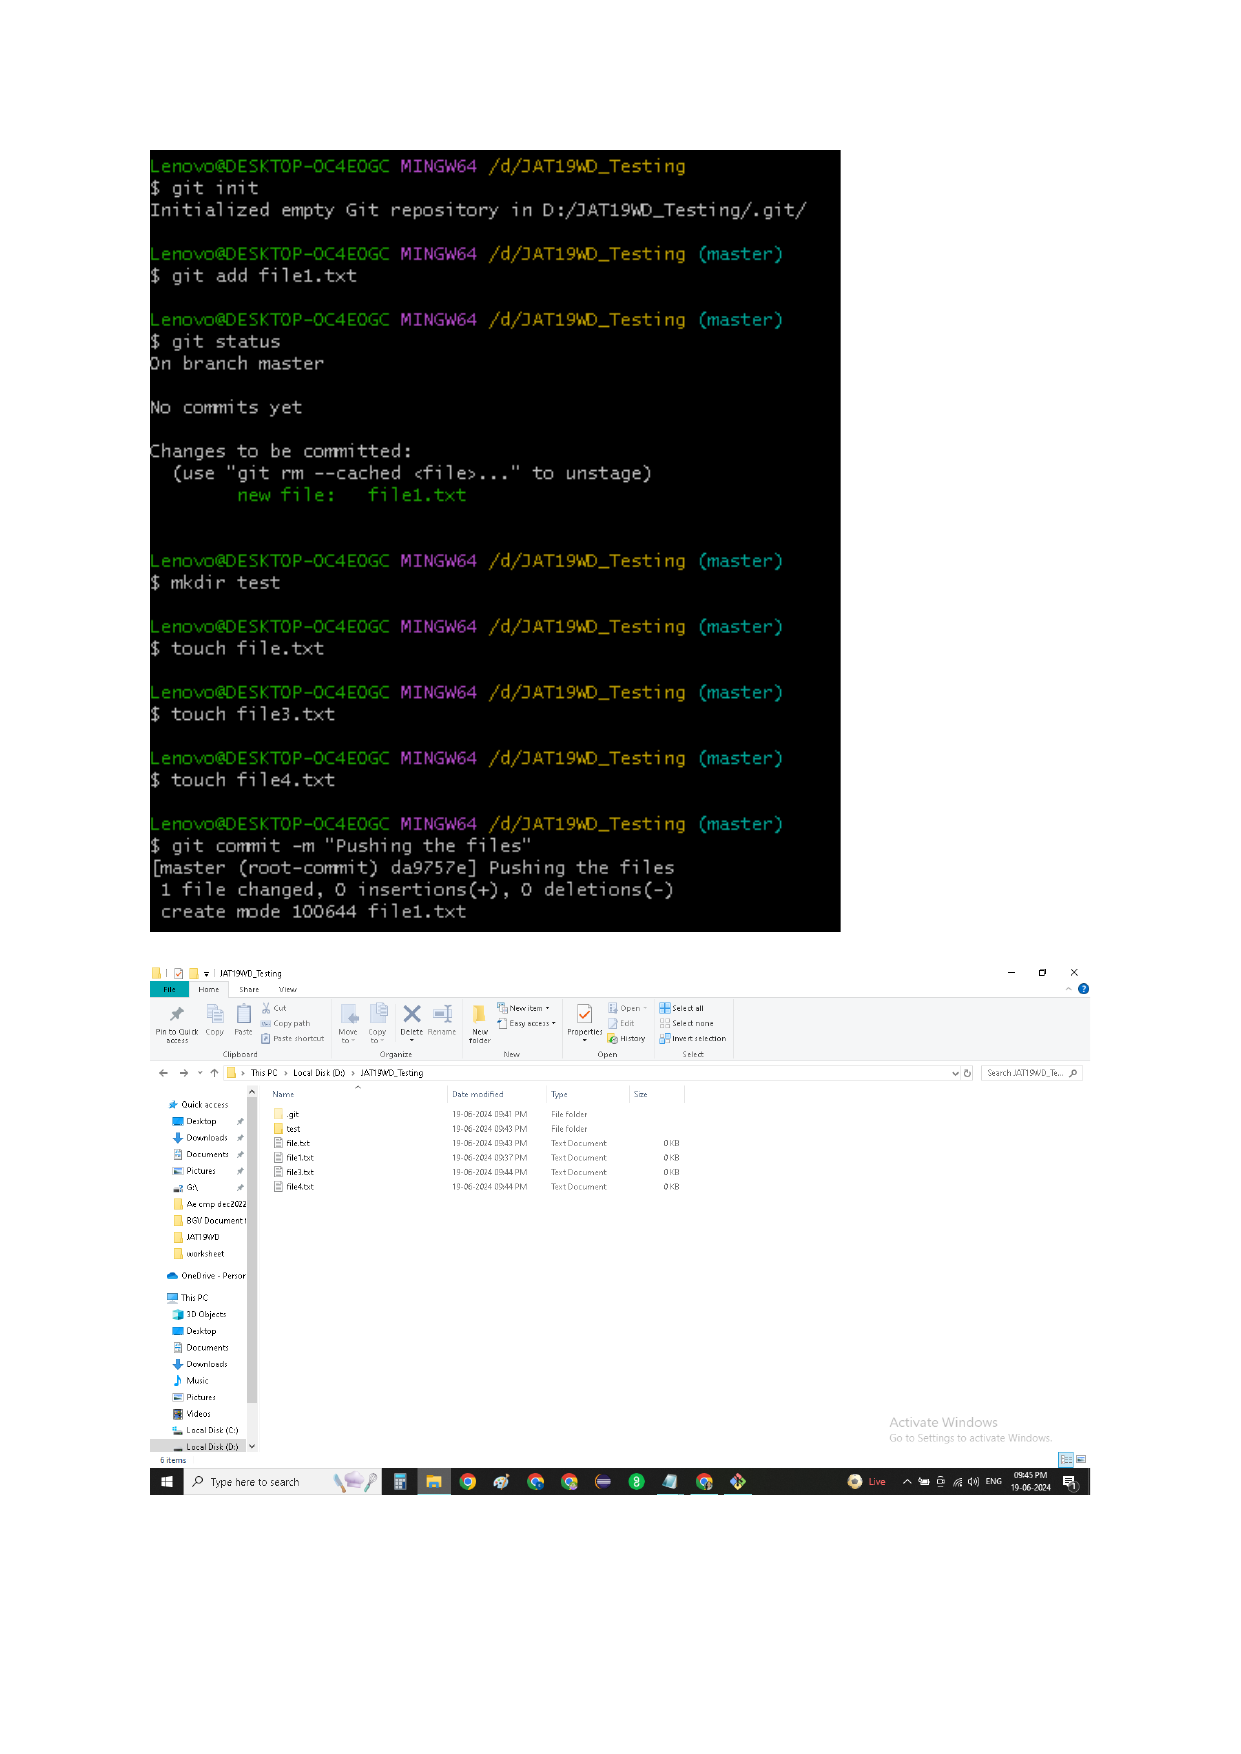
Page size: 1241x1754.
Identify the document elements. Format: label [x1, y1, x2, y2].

picture [150, 965, 1091, 1495]
picture [150, 150, 841, 932]
